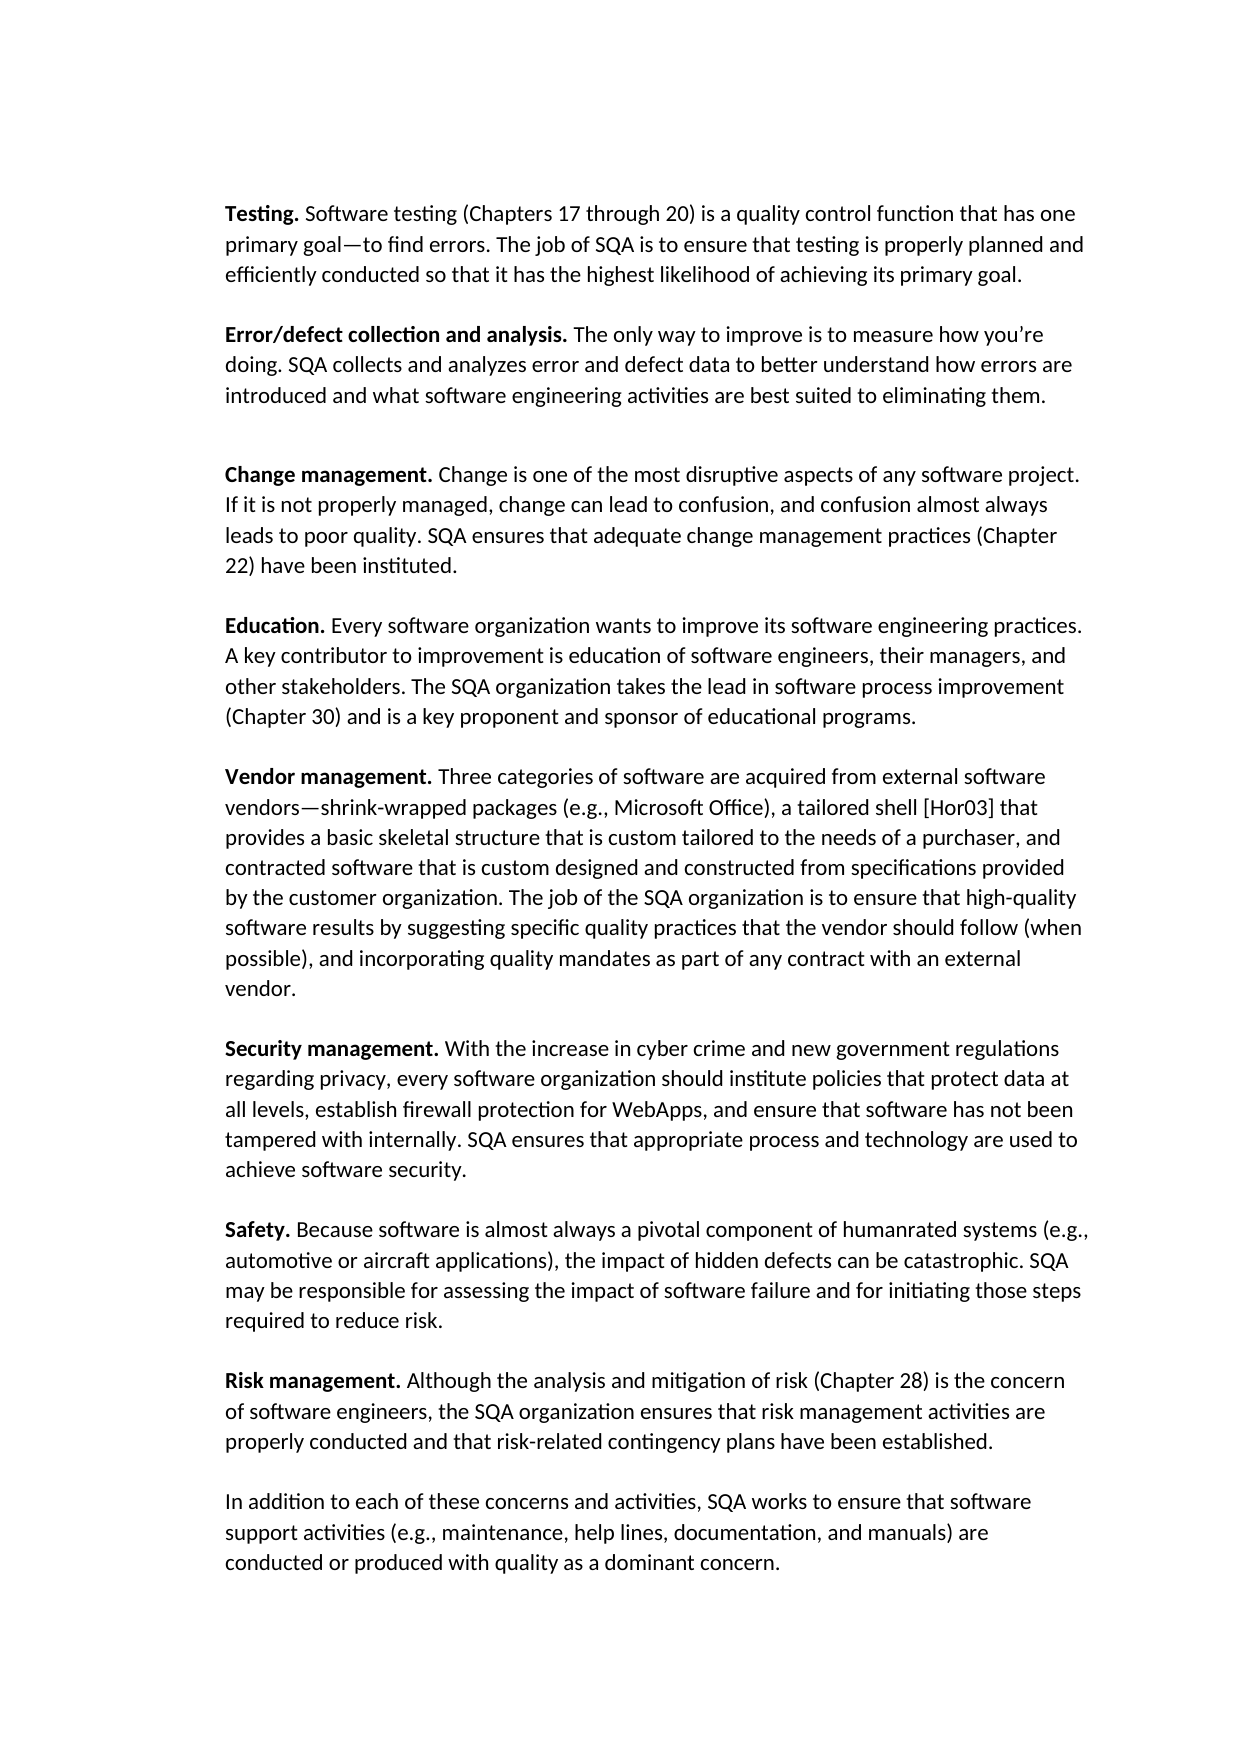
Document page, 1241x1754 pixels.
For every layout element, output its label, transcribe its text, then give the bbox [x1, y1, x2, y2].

list In addition to each of these concerns and activities, SQA works to ensure that software support activities (e.g., maintenance, help lines, documentation, and manuals) are conducted or produced with quality as a dominant concern. [225, 1487, 1090, 1576]
list Security management. With the increase in cyber crime and new government regulations regarding privacy, every software organization should institute policies that protect data at all levels, establish firewall protection for WebApps, and ensure that software has not been tampered with internally. SQA ensures that appropriate process and technology are used to achieve software security. [225, 1034, 1090, 1183]
list Vendor management. Three categories of software are acquired from external software vendors—shrink-wrapped packages (e.g., Microsoft Office), a tailored shell [Hor03] that provides a basic skeletal structure that is custom tailored to the needs of a purchaser, and contracted software that is custom designed and constructed from specifications provided by the customer organization. The job of the SQA organization is to ensure that high-quality software results by suggesting specific quality practices that the vendor should follow (when possible), and incorporating quality mandates as part of any contract with an external vendor. [225, 762, 1090, 1002]
list Risk management. Although the analysis and mitigation of risk (Chapter 28) is the concern of software engineers, the SQA organization ensures that risk management activities are properly conducted and that risk-related contingency plans have been established. [225, 1367, 1090, 1455]
list Testing. Software testing (Chapters 17 through 20) is a quality control function that has one primary goal—to find errors. The job of SQA is to ensure that testing is properly planned and efficiently conducted so that it has the highest likelihood of achieving its primary goal. [225, 199, 1090, 288]
list Change management. Change is one of the most disruptive aspects of any software project. If it is not properly managed, change can lead to confusion, and confusion almost always leads to poor quality. SQA ensures that adequate change management practices (Chapter 22) have been instituted. [225, 460, 1090, 579]
list Safety. Because software is almost always a pivotal component of humanrated systems (e.g., automotive or aircraft applications), the impact of hidden defects can be catastrophic. SQA may be responsible for assessing the impact of software failure and for initiating those steps required to reduce risk. [225, 1216, 1090, 1334]
list Education. Every software organization wants to improve its software engineering practices. A key contributor to improvement is education of software engineers, their managers, and other stakeholders. The SQA organization takes the lead in software process improvement (Chapter 30) and is a key proponent and sponsor of educational programs. [225, 611, 1090, 730]
list Error/defect collection and analysis. The only way to improve is to measure how you’re doing. SQA collects and analyzes error and defect data to better understand how errors are introduced and what software engineering activities are best suited to eliminating them. [225, 320, 1090, 409]
